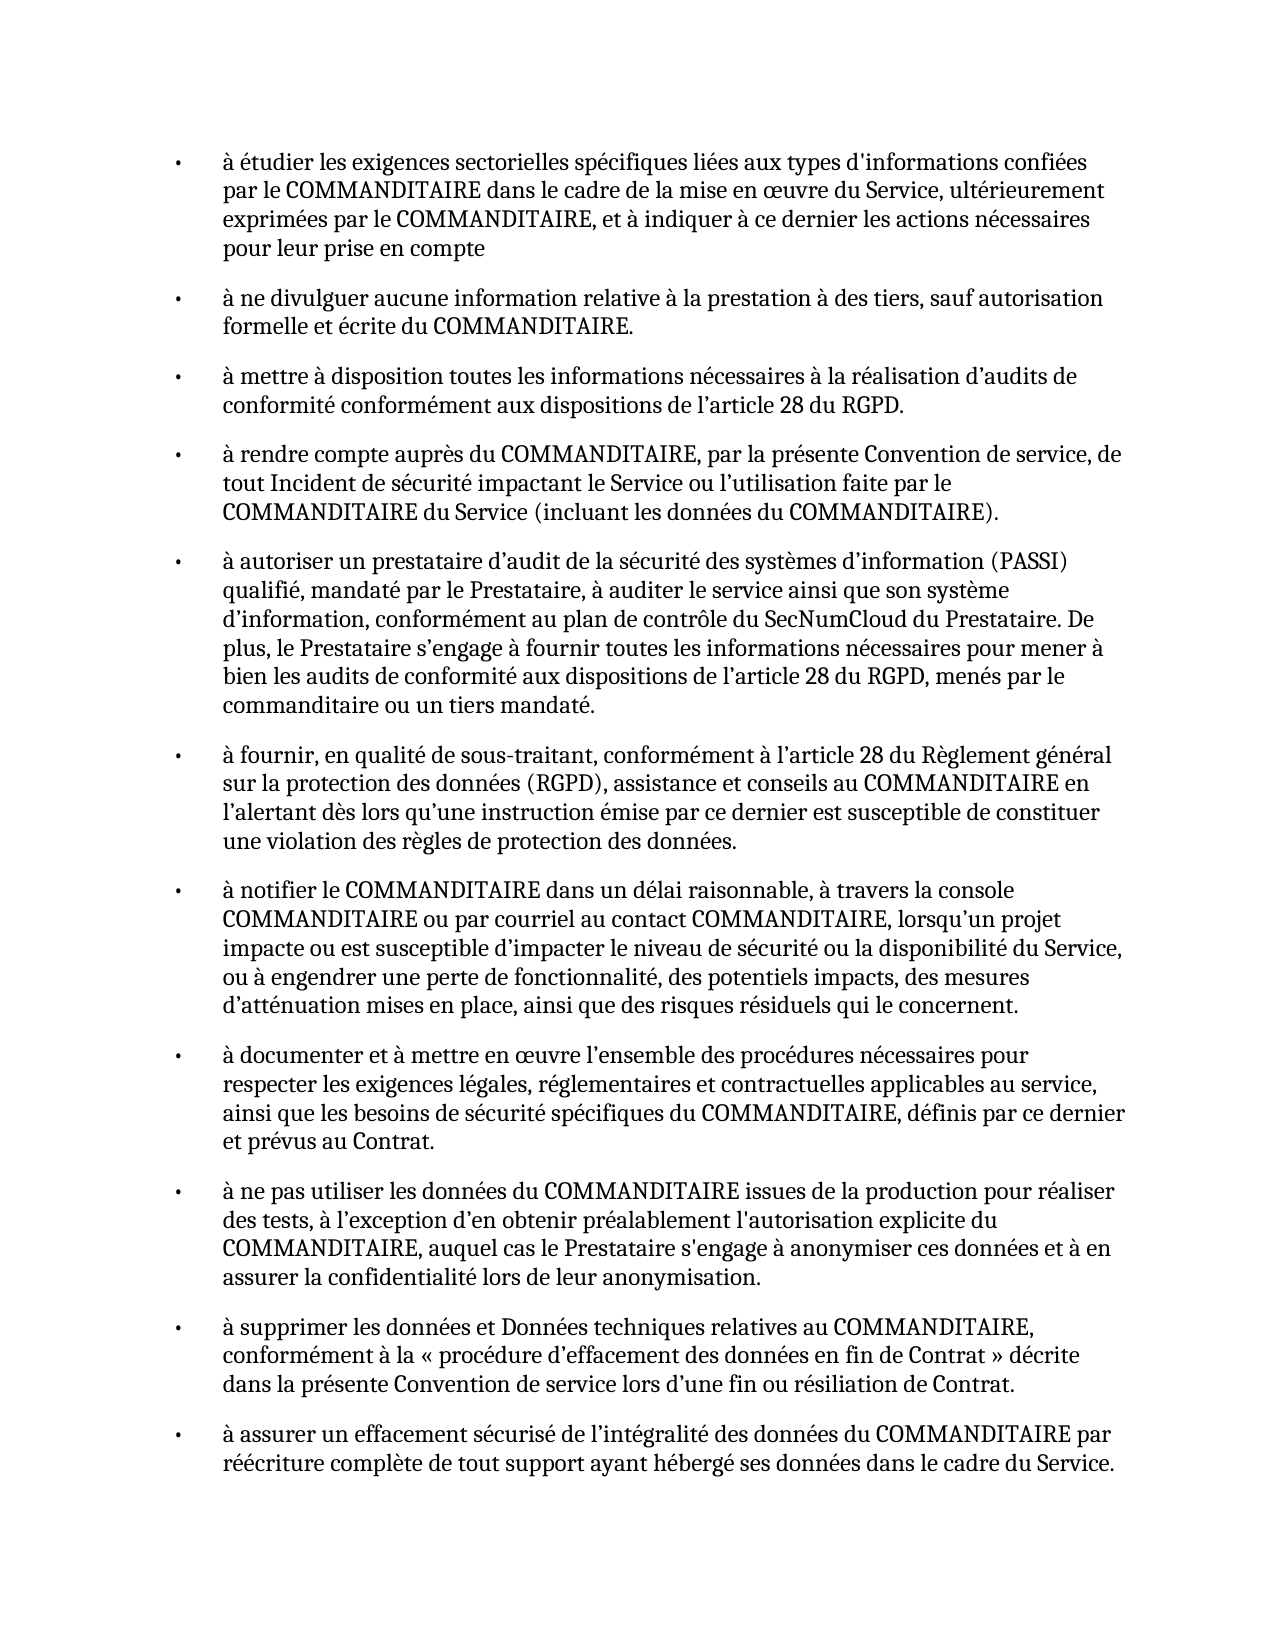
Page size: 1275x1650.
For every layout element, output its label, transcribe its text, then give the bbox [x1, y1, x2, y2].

list à documenter et à mettre en œuvre l’ensemble des procédures nécessaires pour respecter les exigences légales, réglementaires et contractuelles applicables au service, ainsi que les besoins de sécurité spécifiques du COMMANDITAIRE, définis par ce dernier et prévus au Contrat. [173, 1041, 1127, 1156]
list à supprimer les données et Données techniques relatives au COMMANDITAIRE, conformément à la « procédure d’effacement des données en fin de Contrat » décrite dans la présente Convention de service lors d’une fin ou résiliation de Contrat. [173, 1313, 1127, 1399]
list à mettre à disposition toutes les informations nécessaires à la réalisation d’audits de conformité conformément aux dispositions de l’article 28 du RGPD. [173, 362, 1127, 419]
list à ne pas utiliser les données du COMMANDITAIRE issues de la production pour réaliser des tests, à l’exception d’en obtenir préalablement l'autorisation explicite du COMMANDITAIRE, auquel cas le Prestataire s'engage à anonymiser ces données et à en assurer la confidentialité lors de leur anonymisation. [173, 1177, 1127, 1292]
list à fournir, en qualité de sous-traitant, conformément à l’article 28 du Règlement général sur la protection des données (RGPD), assistance et conseils au COMMANDITAIRE en l’alertant dès lors qu’une instruction émise par ce dernier est susceptible de constituer une violation des règles de protection des données. [173, 741, 1127, 856]
list à notifier le COMMANDITAIRE dans un délai raisonnable, à travers la console COMMANDITAIRE ou par courriel au contact COMMANDITAIRE, lorsqu’un projet impacte ou est susceptible d’impacter le niveau de sécurité ou la disponibilité du Service, ou à engendrer une perte de fonctionnalité, des potentiels impacts, des mesures d’atténuation mises en place, ainsi que des risques résiduels qui le concernent. [173, 876, 1127, 1020]
list à assurer un effacement sécurisé de l’intégralité des données du COMMANDITAIRE par réécriture complète de tout support ayant hébergé ses données dans le cadre du Service. [173, 1420, 1127, 1477]
list à autoriser un prestataire d’audit de la sécurité des systèmes d’information (PASSI) qualifié, mandaté par le Prestataire, à auditer le service ainsi que son système d’information, conformément au plan de contrôle du SecNumCloud du Prestataire. De plus, le Prestataire s’engage à fournir toutes les informations nécessaires pour mener à bien les audits de conformité aux dispositions de l’article 28 du RGPD, menés par le commanditaire ou un tiers mandaté. [173, 547, 1127, 720]
list à rendre compte auprès du COMMANDITAIRE, par la présente Convention de service, de tout Incident de sécurité impactant le Service ou l’utilisation faite par le COMMANDITAIRE du Service (incluant les données du COMMANDITAIRE). [173, 440, 1127, 526]
list à étudier les exigences sectorielles spécifiques liées aux types d'informations confiées par le COMMANDITAIRE dans le cadre de la mise en œuvre du Service, ultérieurement exprimées par le COMMANDITAIRE, et à indiquer à ce dernier les actions nécessaires pour leur prise en compte [173, 148, 1127, 263]
list à ne divulguer aucune information relative à la prestation à des tiers, sauf autorisation formelle et écrite du COMMANDITAIRE. [173, 283, 1127, 341]
